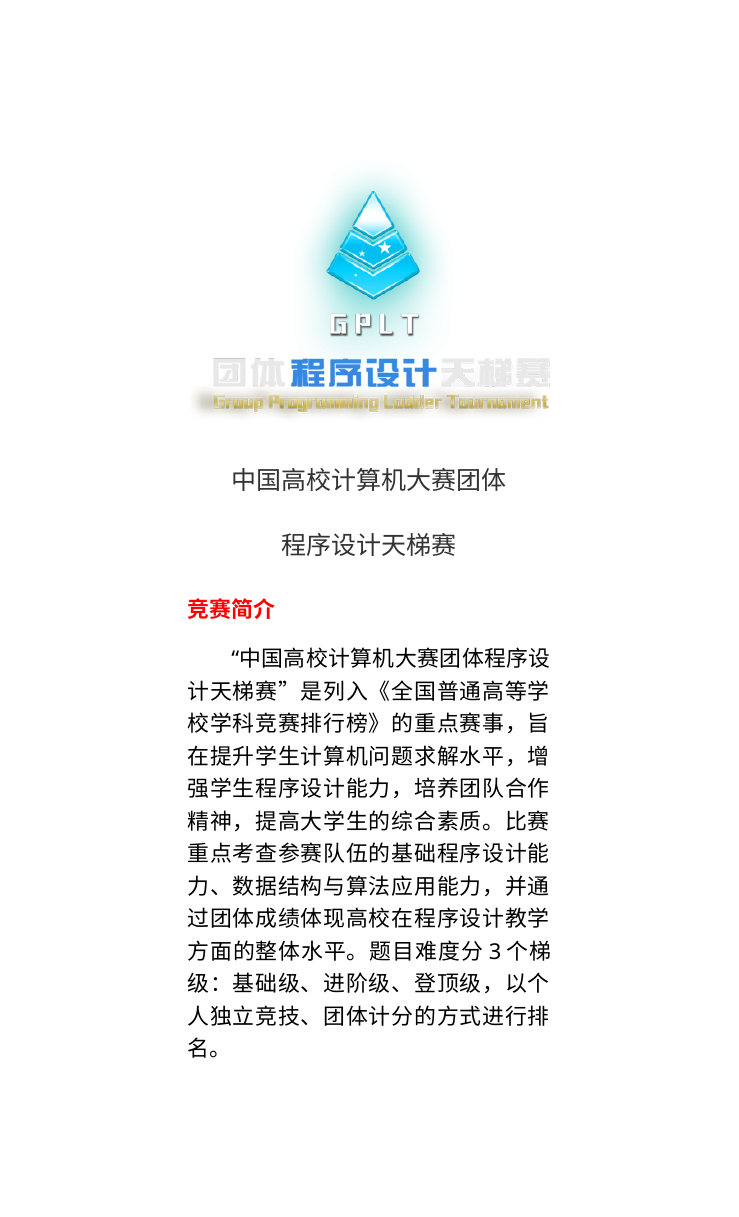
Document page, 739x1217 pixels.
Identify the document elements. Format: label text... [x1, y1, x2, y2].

text 程序设计天梯赛 [187, 511, 551, 576]
text 中国高校计算机大赛团体 [187, 446, 551, 511]
picture [187, 153, 552, 423]
text 竞赛简介 [187, 592, 551, 624]
